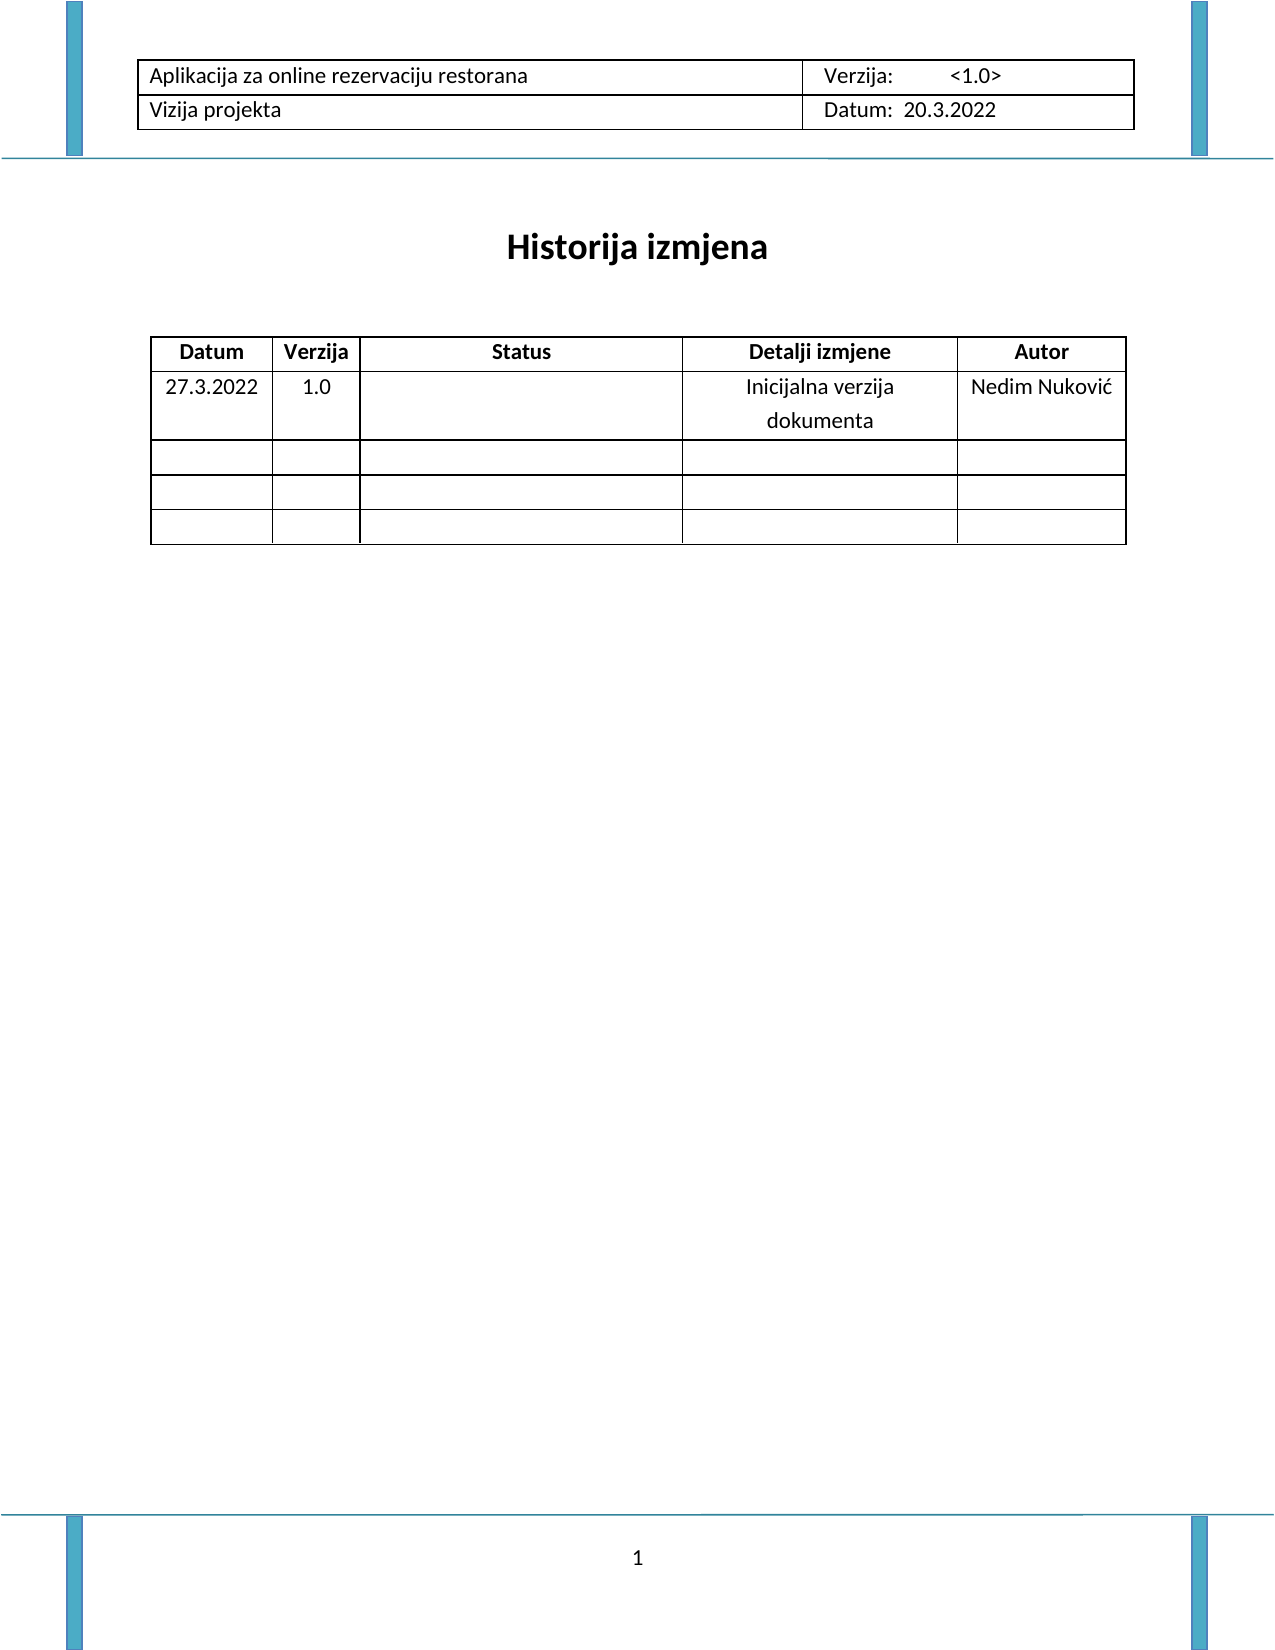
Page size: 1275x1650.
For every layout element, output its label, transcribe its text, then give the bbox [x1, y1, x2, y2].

table_cell [958, 510, 1125, 543]
table_cell [273, 441, 359, 474]
title Historija izmjena [150, 223, 1125, 269]
table_cell [958, 476, 1125, 509]
table_header Verzija [273, 338, 359, 371]
table_cell [152, 476, 272, 509]
table_header Status [361, 338, 682, 371]
table_cell [152, 510, 272, 543]
table_header Datum [152, 338, 272, 371]
table_cell [273, 476, 359, 509]
table_header Detalji izmjene [683, 338, 957, 371]
table_cell 27.3.2022 [152, 372, 272, 439]
table_cell [683, 476, 957, 509]
table_cell [683, 510, 957, 543]
table_header Autor [958, 338, 1125, 371]
table_cell [361, 441, 682, 474]
table_cell [361, 510, 682, 543]
table_cell 1.0 [273, 372, 359, 439]
table_cell [152, 441, 272, 474]
table_cell [683, 441, 957, 474]
table_cell Inicijalna verzija dokumenta [683, 372, 957, 439]
table_cell Nedim Nuković [958, 372, 1125, 439]
table_cell [273, 510, 359, 543]
table_cell [958, 441, 1125, 474]
table_cell [361, 372, 682, 439]
table_cell [361, 476, 682, 509]
